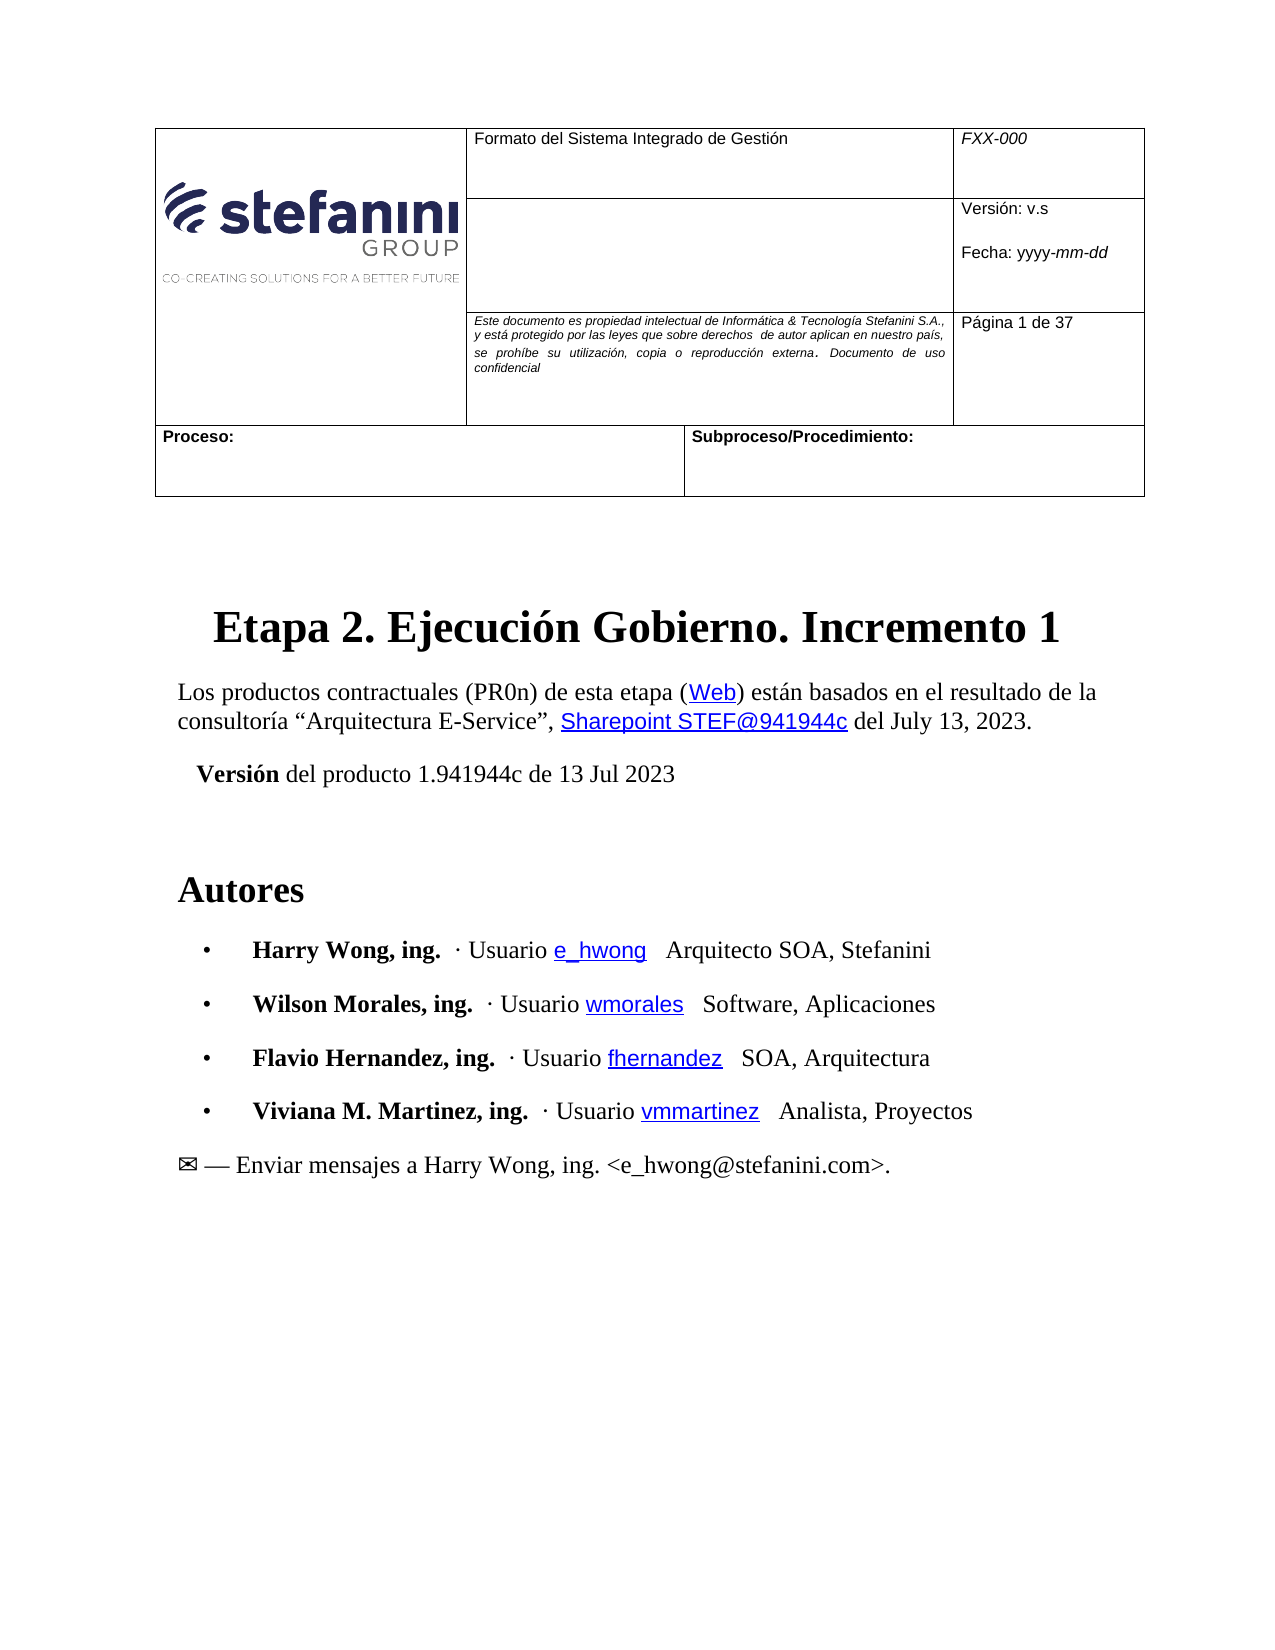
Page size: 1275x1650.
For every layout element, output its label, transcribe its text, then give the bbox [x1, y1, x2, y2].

text Versión del producto 1.941944c de 13 Jul 2023 [177, 759, 1098, 788]
list Viviana M. Martinez, ing. · Usuario vmmartinez Analista, Proyectos [202, 1096, 1098, 1125]
subtitle Autores [177, 867, 1098, 910]
title Etapa 2. Ejecución Gobierno. Incremento 1 [177, 599, 1098, 652]
list Flavio Hernandez, ing. · Usuario fhernandez SOA, Arquitectura [202, 1043, 1098, 1071]
list Harry Wong, ing. · Usuario e_hwong Arquitecto SOA, Stefanini [202, 935, 1098, 964]
picture [162, 182, 460, 286]
text ✉ — Enviar mensajes a Harry Wong, ing. <e_hwong@stefanini.com>. [177, 1150, 1098, 1179]
text Los productos contractuales (PR0n) de esta etapa (Web) están basados en el resultado de la consultoría “Arquitectura E-Service”, Sharepoint STEF@941944c del July 13, 2023. [177, 677, 1098, 734]
list Wilson Morales, ing. · Usuario wmorales Software, Aplicaciones [202, 989, 1098, 1018]
